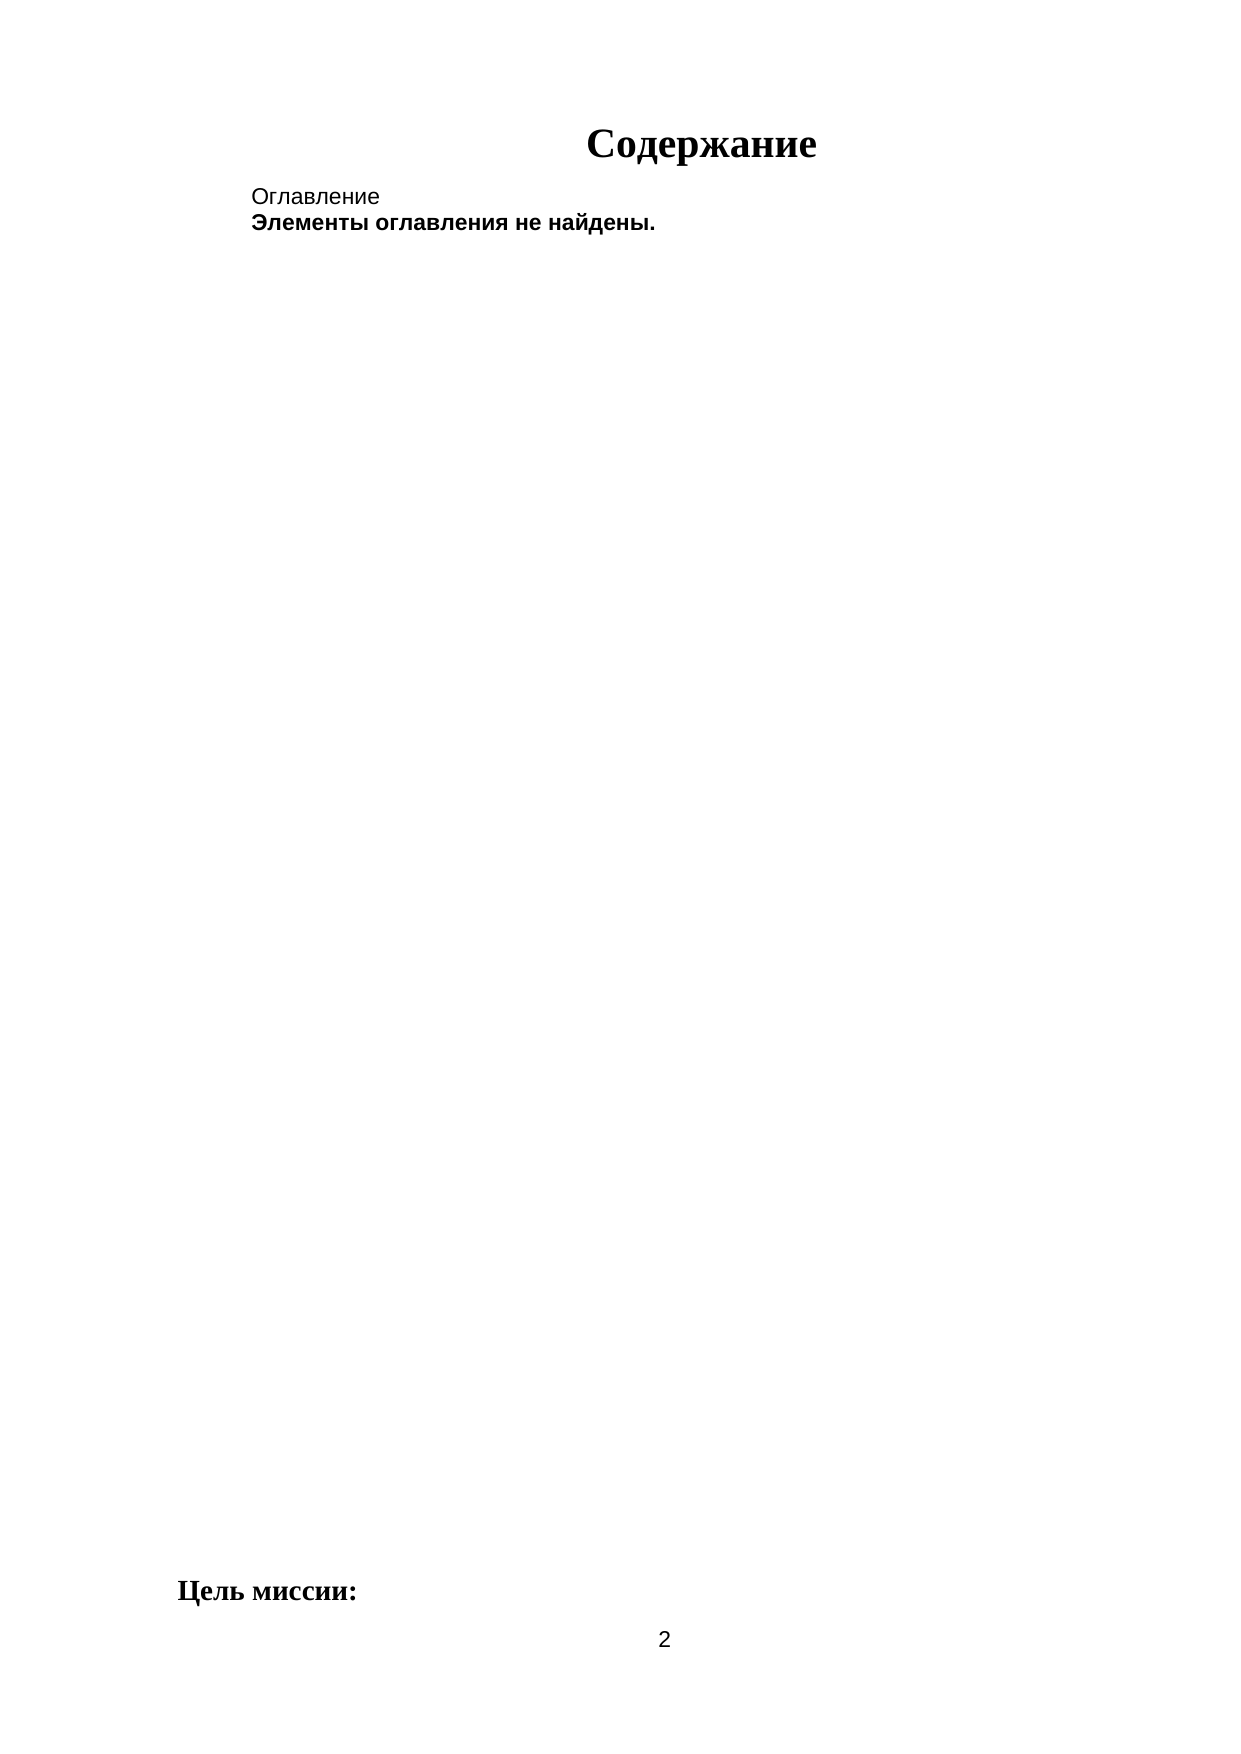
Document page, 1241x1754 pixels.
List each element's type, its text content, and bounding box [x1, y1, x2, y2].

text Содержание [177, 118, 1152, 166]
text Цель миссии: [177, 1573, 1152, 1606]
